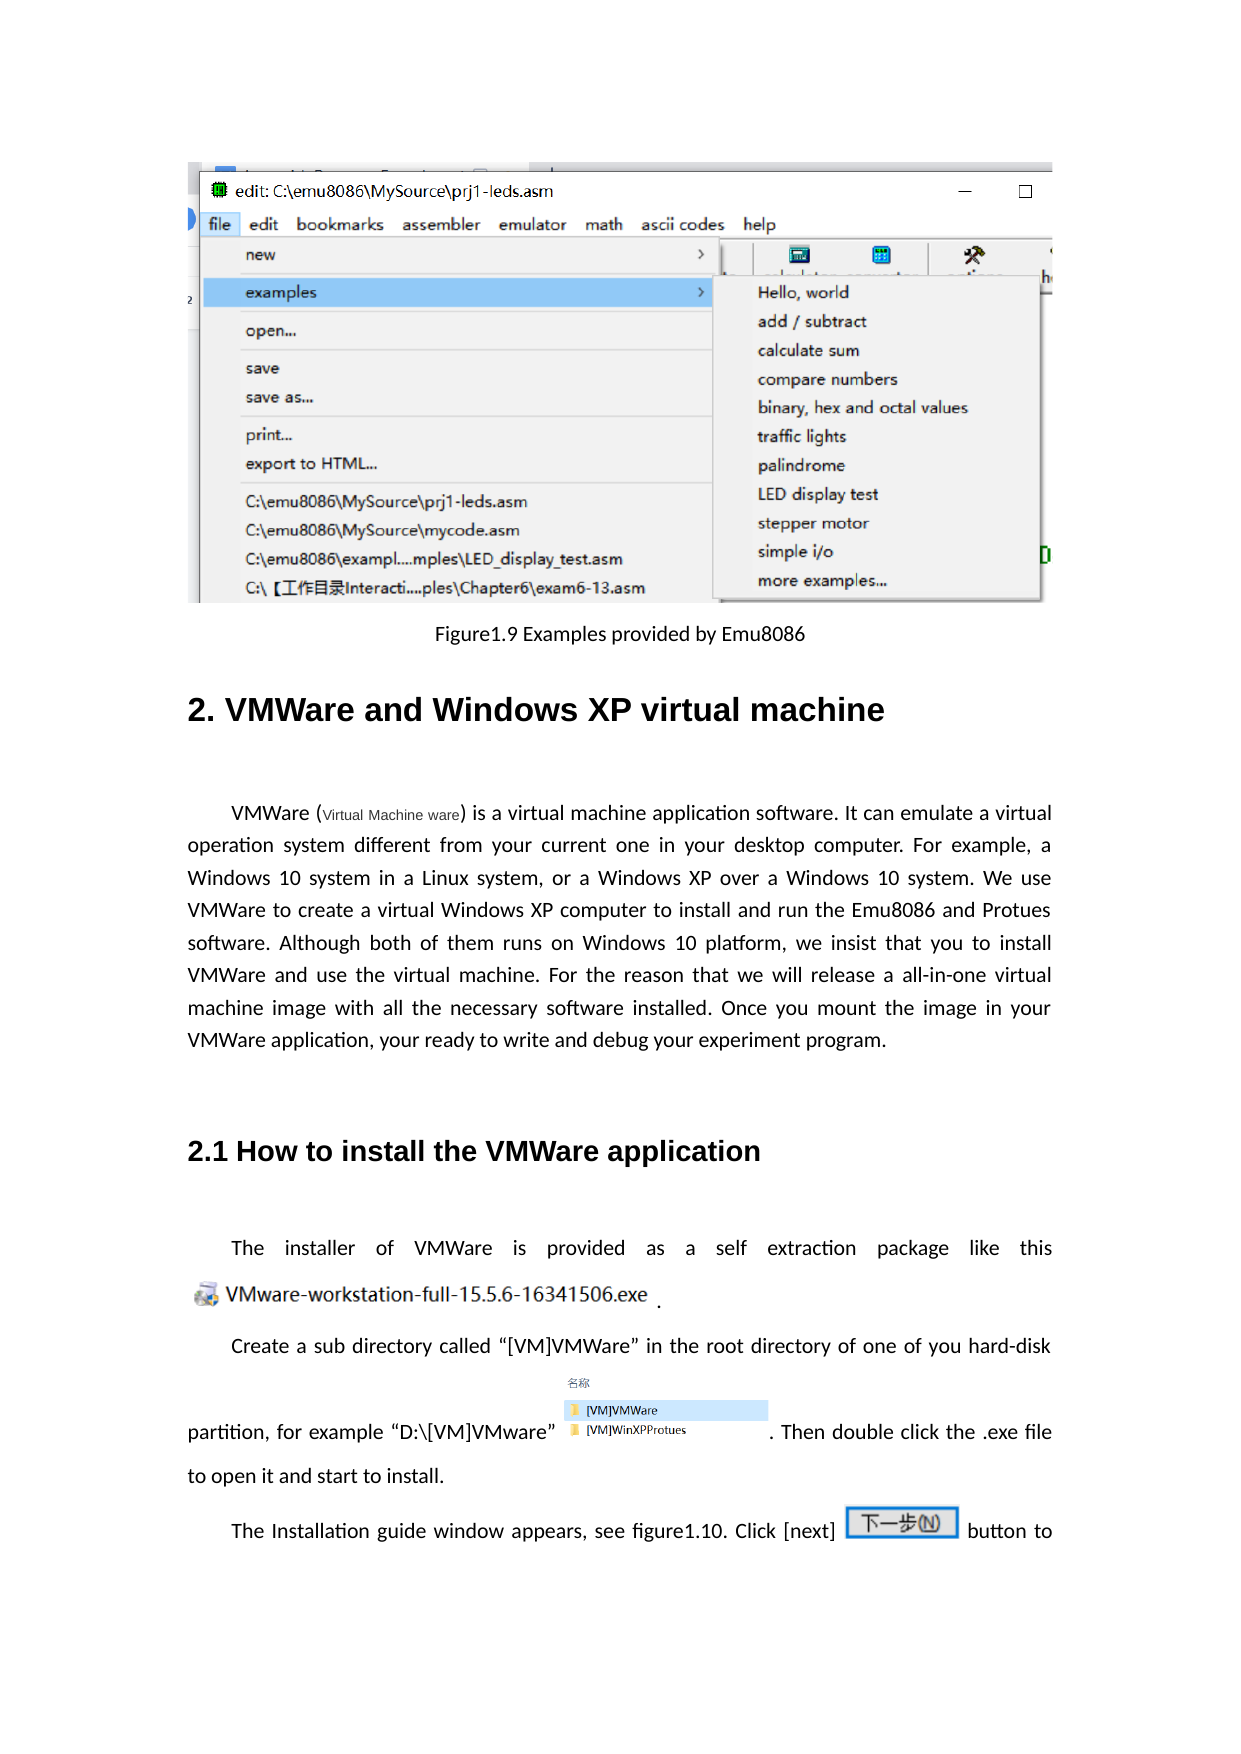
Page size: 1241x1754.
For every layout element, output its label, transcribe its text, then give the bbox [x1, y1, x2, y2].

picture [187, 162, 1053, 603]
text Create a sub directory called “[VM]VMWare” in the root directory of one of you hard-disk partition, for example “D:\[VM]VMware” . Then double click the .exe file to open it and start to install. [187, 1329, 1053, 1492]
subtitle 2.1 How to install the VMWare application [187, 1118, 1053, 1183]
picture [844, 1504, 960, 1539]
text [187, 1492, 1053, 1557]
subtitle VMWare and Windows XP virtual machine [187, 677, 1053, 742]
picture [187, 1278, 657, 1309]
picture [563, 1375, 769, 1440]
text Figure1.9 Examples provided by Emu8086 [187, 617, 1053, 649]
text VMWare (Virtual Machine ware) is a virtual machine application software. It can emulate a virtual operation system different from your current one in your desktop computer. For example, a Windows 10 system in a Linux system, or a Windows XP over a Windows 10 system. We use VMWare to create a virtual Windows XP computer to install and run the Emu8086 and Protues software. Although both of them runs on Windows 10 platform, we insist that you to install VMWare and use the virtual machine. For the reason that we will release a all-in-one virtual machine image with all the necessary software installed. Once you mount the image in your VMWare application, your ready to write and debug your experiment program. [187, 796, 1053, 1056]
text The installer of VMWare is provided as a self extraction package like this . [187, 1232, 1053, 1329]
